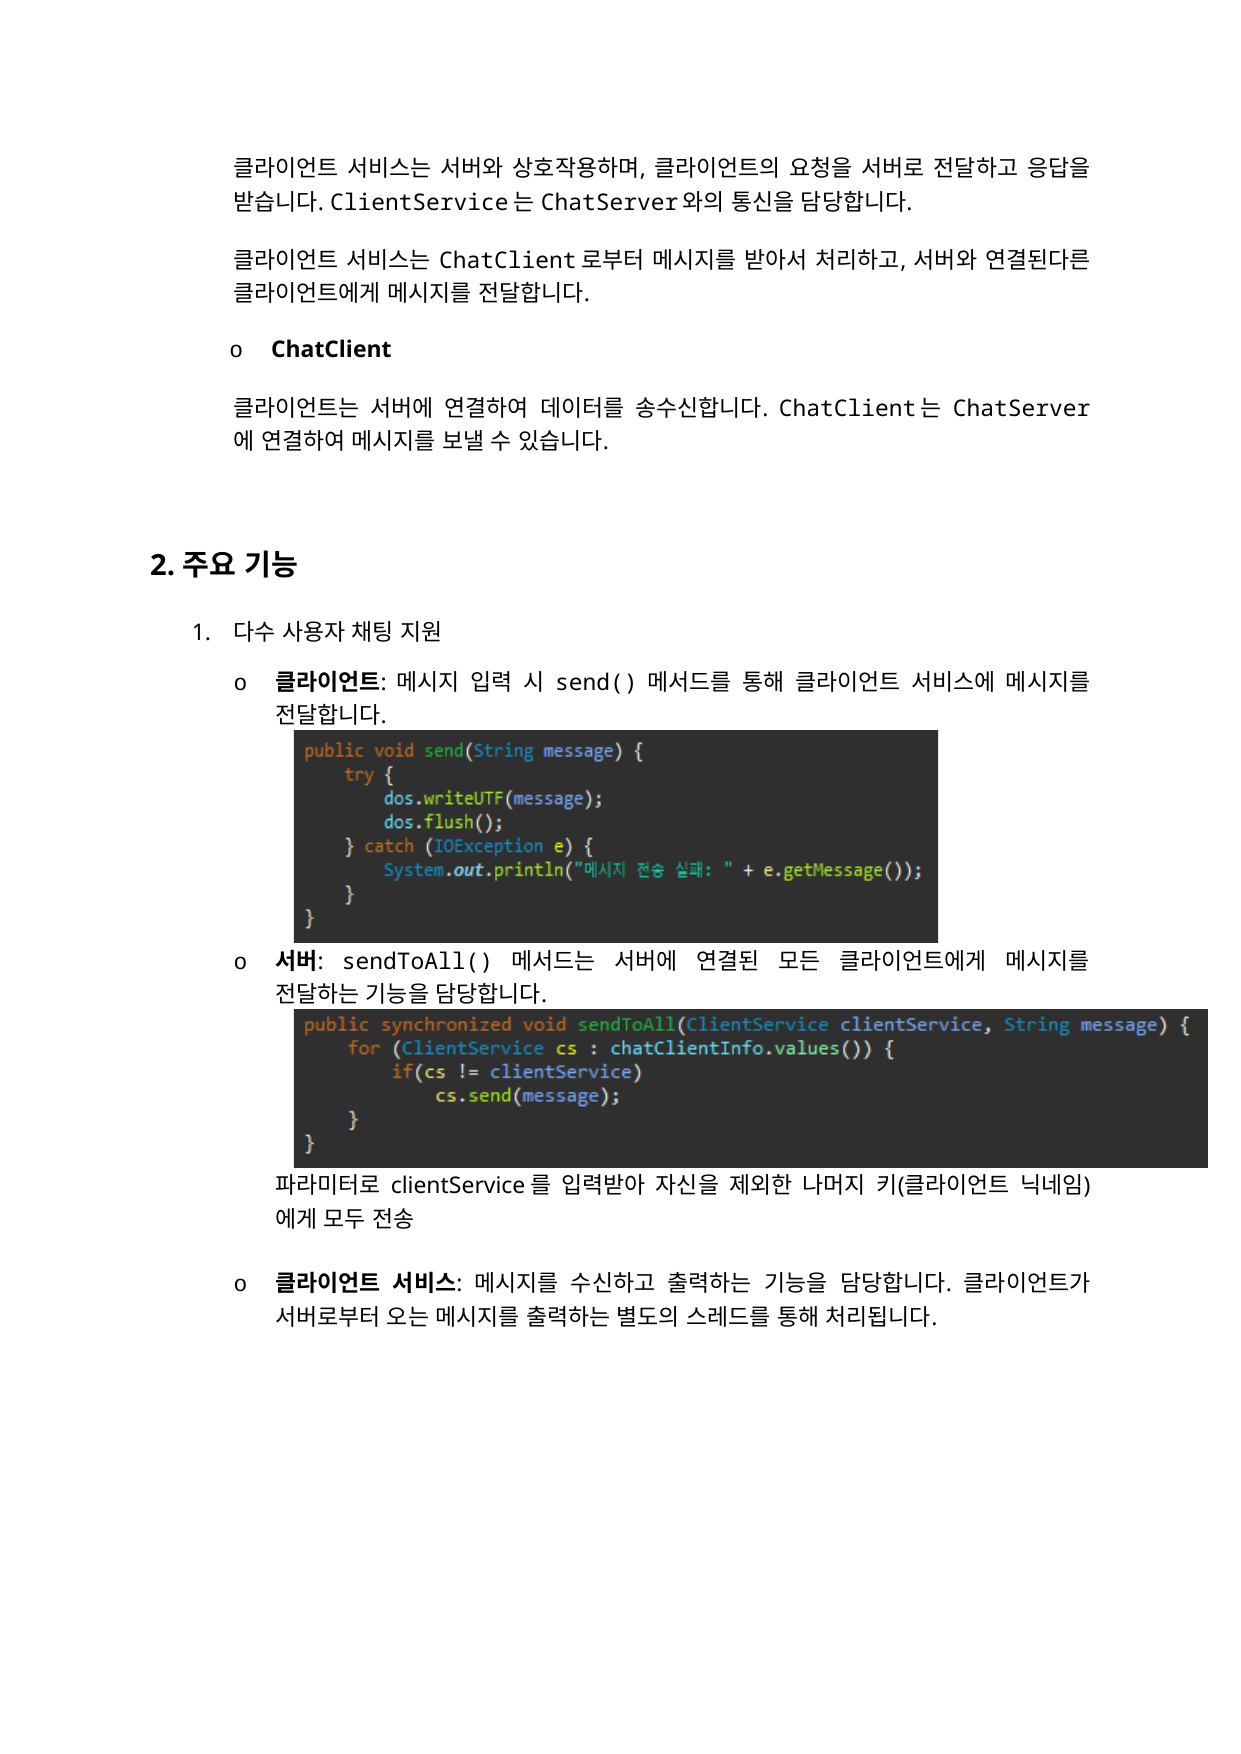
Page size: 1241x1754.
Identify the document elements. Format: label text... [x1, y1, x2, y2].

list 다수 사용자 채팅 지원 [192, 613, 1090, 647]
list ChatClient [229, 333, 1090, 365]
list 클라이언트 서비스: 메시지를 수신하고 출력하는 기능을 담당합니다. 클라이언트가 서버로부터 오는 메시지를 출력하는 별도의 스레드를 통해 처리됩니다. [233, 1265, 1090, 1332]
text 클라이언트는 서버에 연결하여 데이터를 송수신합니다. ChatClient는 ChatServer 에 연결하여 메시지를 보낼 수 있습니다. [233, 390, 1090, 456]
subtitle 2. 주요 기능 [150, 542, 1090, 584]
list 파라미터로 clientService를 입력받아 자신을 제외한 나머지 키(클라이언트 닉네임)에게 모두 전송 [275, 1167, 1090, 1234]
text 클라이언트 서비스는 ChatClient로부터 메시지를 받아서 처리하고, 서버와 연결된다른 클라이언트에게 메시지를 전달합니다. [233, 242, 1090, 308]
list 서버: sendToAll() 메서드는 서버에 연결된 모든 클라이언트에게 메시지를 전달하는 기능을 담당합니다. [233, 943, 1090, 1009]
text 클라이언트 서비스는 서버와 상호작용하며, 클라이언트의 요청을 서버로 전달하고 응답을 받습니다. ClientService는 ChatServer와의 통신을 담당합니다. [233, 150, 1090, 217]
list 클라이언트: 메시지 입력 시 send() 메서드를 통해 클라이언트 서비스에 메시지를 전달합니다. [233, 663, 1090, 730]
